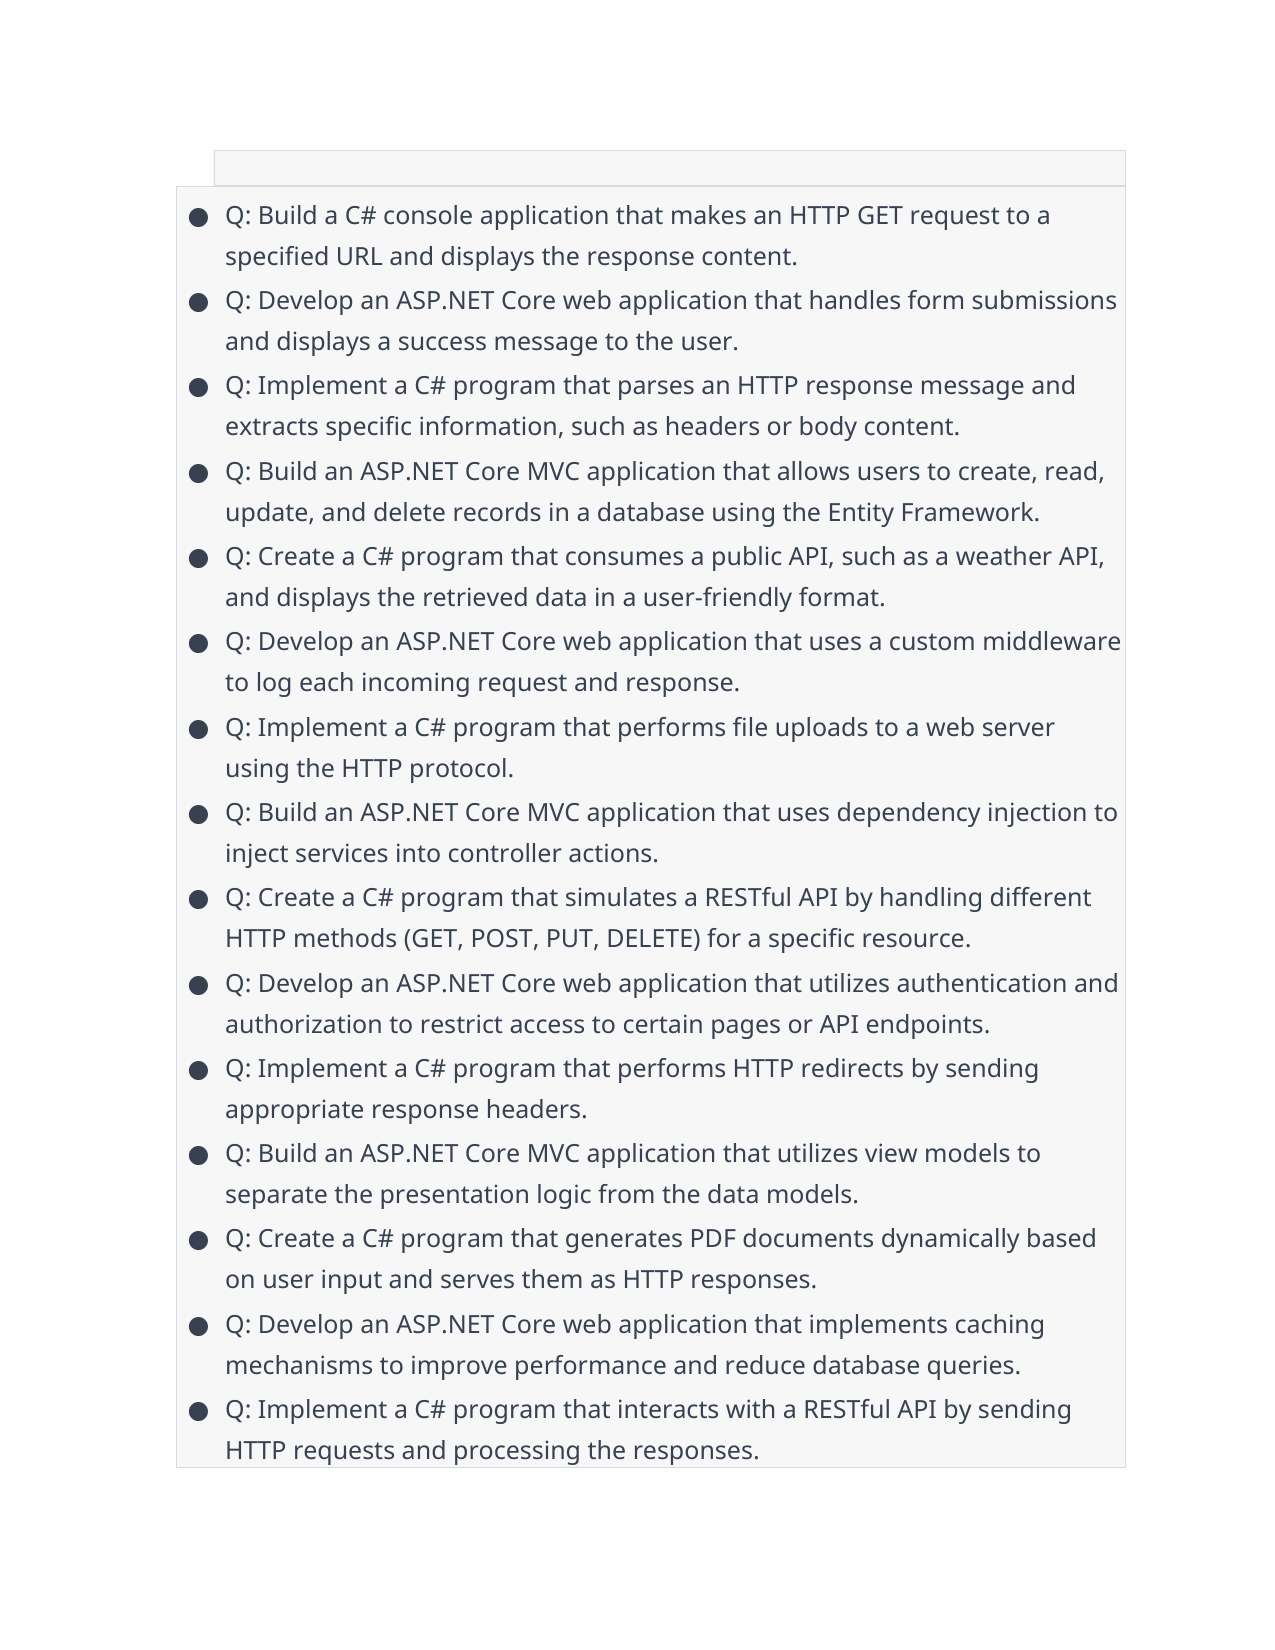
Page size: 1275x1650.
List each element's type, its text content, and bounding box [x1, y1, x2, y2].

list Q: Develop an ASP.NET Core web application that implements caching mechanisms to improve performance and reduce database queries. [177, 1295, 1125, 1381]
list Q: Implement a C# program that performs HTTP redirects by sending appropriate response headers. [177, 1039, 1125, 1124]
list Q: Implement a C# program that interacts with a RESTful API by sending HTTP requests and processing the responses. [177, 1381, 1125, 1467]
list Q: Develop an ASP.NET Core web application that utilizes authentication and authorization to restrict access to certain pages or API endpoints. [177, 954, 1125, 1039]
list Q: Create a C# program that consumes a public API, such as a weather API, and displays the retrieved data in a user-friendly format. [177, 527, 1125, 613]
list Q: Build an ASP.NET Core MVC application that uses dependency injection to inject services into controller actions. [177, 783, 1125, 869]
list Q: Create a C# program that generates PDF documents dynamically based on user input and serves them as HTTP responses. [177, 1210, 1125, 1295]
list Q: Develop an ASP.NET Core web application that uses a custom middleware to log each incoming request and response. [177, 613, 1125, 698]
list Q: Build an ASP.NET Core MVC application that allows users to create, read, update, and delete records in a database using the Entity Framework. [177, 442, 1125, 527]
list Q: Implement a C# program that parses an HTTP response message and extracts specific information, such as headers or body content. [177, 357, 1125, 442]
list Q: Build a C# console application that makes an HTTP GET request to a specified URL and displays the response content. [177, 187, 1125, 271]
list Q: Implement a C# program that performs file uploads to a web server using the HTTP protocol. [177, 698, 1125, 783]
list Q: Build an ASP.NET Core MVC application that utilizes view models to separate the presentation logic from the data models. [177, 1124, 1125, 1210]
list Q: Create a C# program that simulates a RESTful API by handling different HTTP methods (GET, POST, PUT, DELETE) for a specific resource. [177, 869, 1125, 954]
list Q: Develop an ASP.NET Core web application that handles form submissions and displays a success message to the user. [177, 271, 1125, 357]
